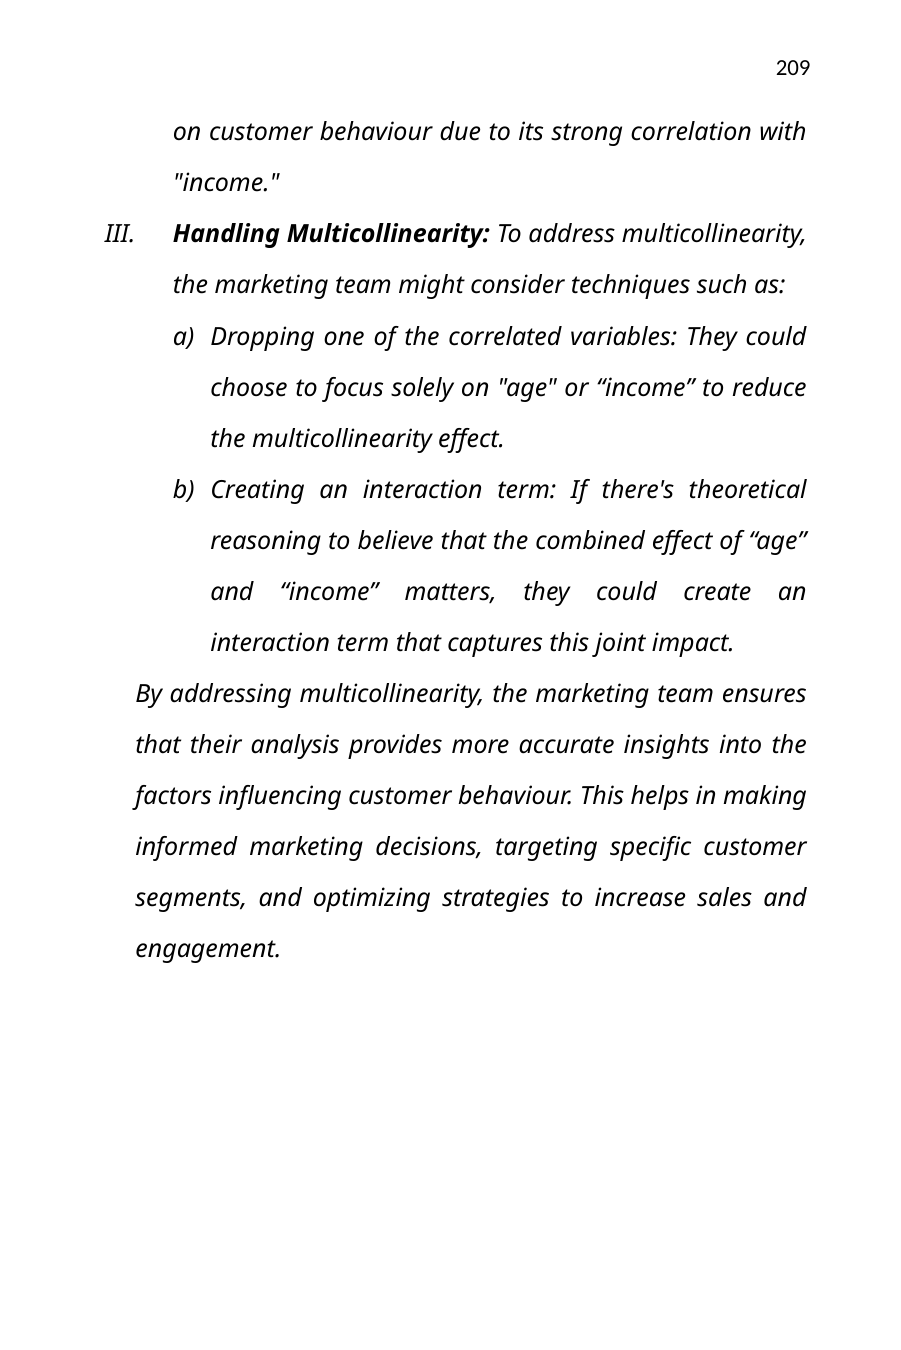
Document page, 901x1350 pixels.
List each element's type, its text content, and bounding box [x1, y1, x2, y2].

text By addressing multicollinearity, the marketing team ensures that their analysis provides more accurate insights into the factors influencing customer behaviour. This helps in making informed marketing decisions, targeting specific customer segments, and optimizing strategies to increase sales and engagement. [135, 675, 810, 965]
list Handling Multicollinearity: To address multicollinearity, the marketing team might consider techniques such as: [135, 216, 810, 301]
list Dropping one of the correlated variables: They could choose to focus solely on "age" or “income” to reduce the multicollinearity effect. [173, 318, 810, 454]
list Creating an interaction term: If there's theoretical reasoning to believe that the combined effect of “age” and “income” matters, they could create an interaction term that captures this joint impact. [173, 471, 810, 658]
